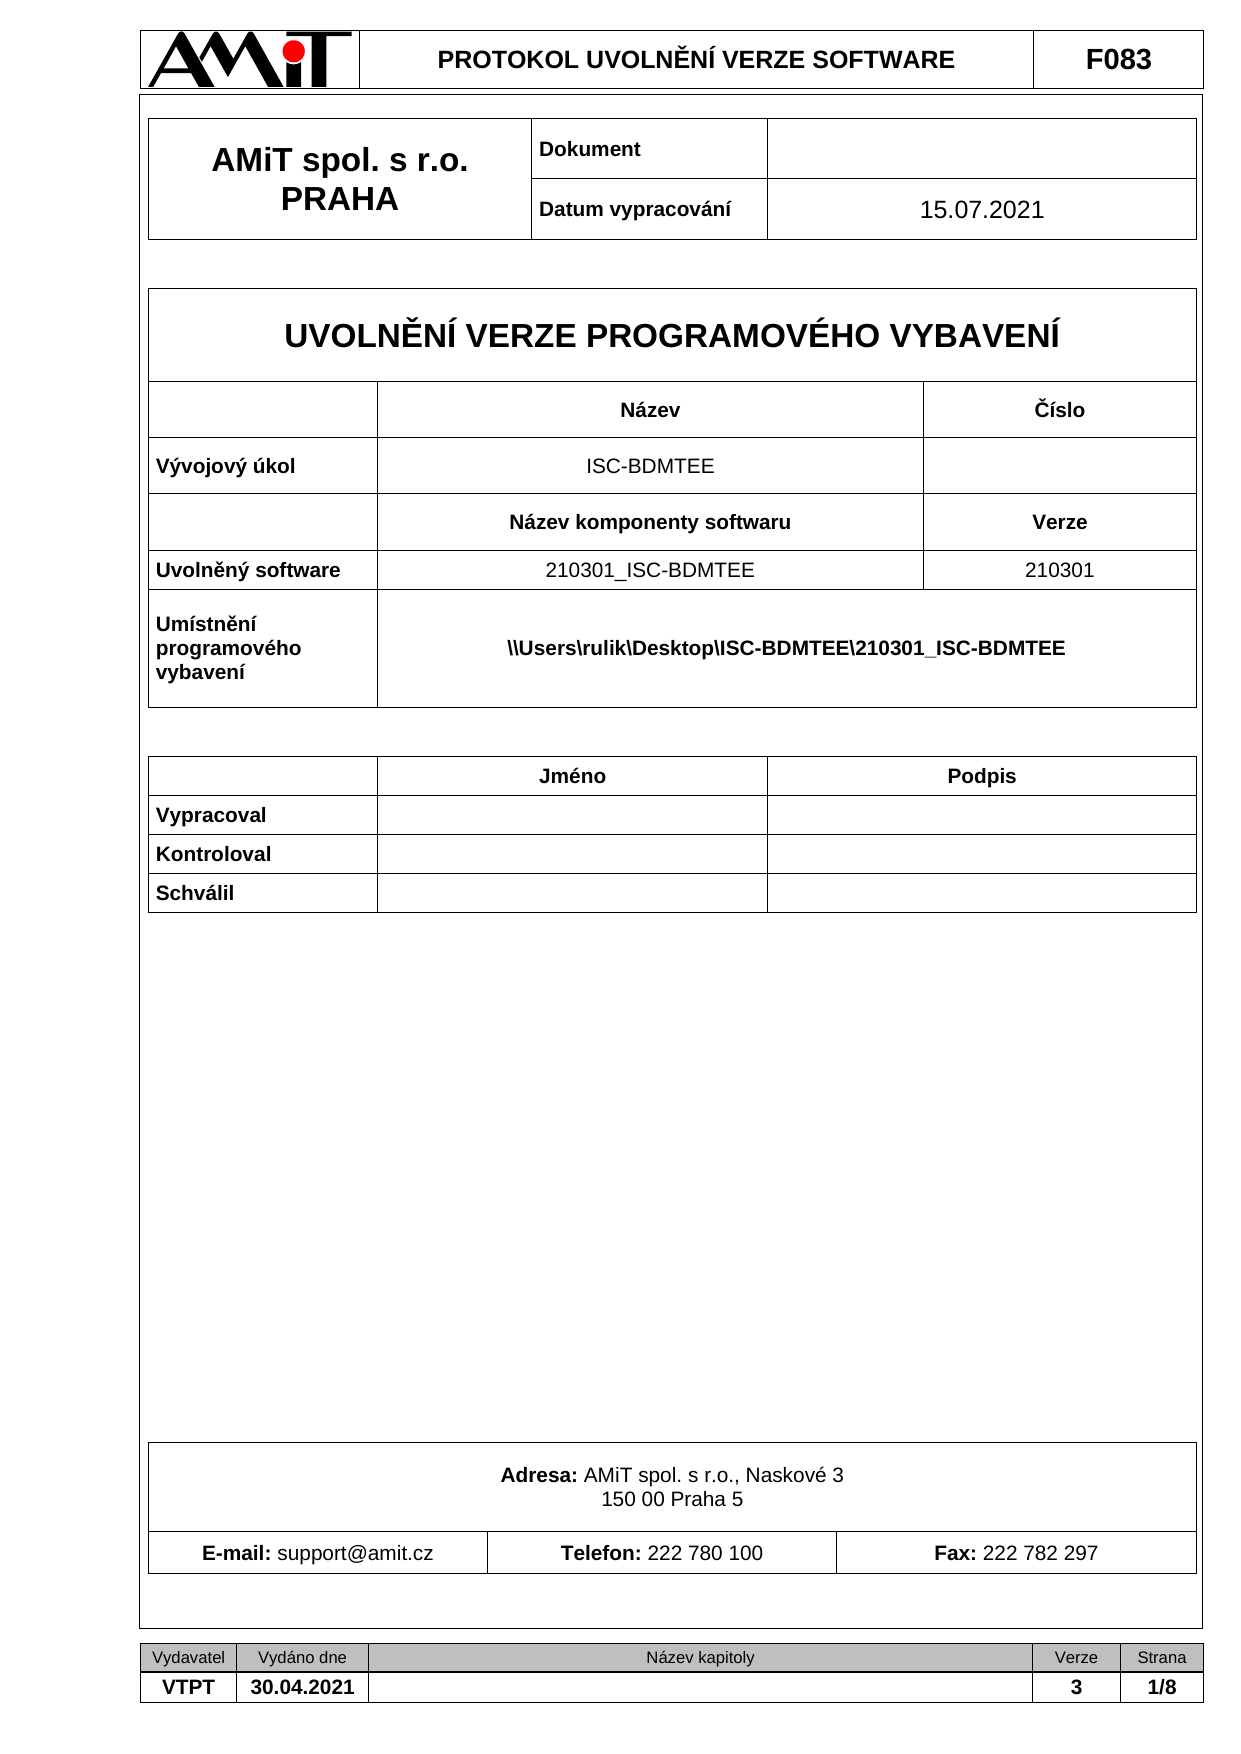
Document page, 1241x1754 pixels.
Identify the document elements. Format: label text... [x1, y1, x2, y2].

table_cell ISC-BDMTEE [378, 438, 923, 493]
table_cell Fax: 222 782 297 [837, 1532, 1196, 1573]
table_cell [378, 874, 767, 912]
table_cell Schválil [149, 874, 377, 912]
table_cell \\Users\rulik\Desktop\ISC-BDMTEE\210301_ISC-BDMTEE [378, 590, 1196, 707]
table_cell Datum vypracování [532, 179, 767, 239]
table_cell Umístnění programového vybavení [149, 590, 377, 707]
table_cell Číslo [924, 382, 1196, 437]
table_cell Název [378, 382, 923, 437]
table_cell Vypracoval [149, 796, 377, 834]
table_cell Uvolněný software [149, 551, 377, 588]
table_cell Kontroloval [149, 835, 377, 873]
table_cell [768, 874, 1196, 912]
table_cell [149, 494, 377, 549]
table_cell Vývojový úkol [149, 438, 377, 493]
table_cell 15.07.2021 [768, 179, 1196, 239]
table_cell Telefon: 222 780 100 [488, 1532, 836, 1573]
table_cell [149, 382, 377, 437]
table_cell [924, 438, 1196, 493]
table_header Adresa: AMiT spol. s r.o., Naskové 3 150 00 Praha 5 [149, 1443, 1196, 1531]
table_header UVOLNĚNÍ VERZE PROGRAMOVÉHO VYBAVENÍ [149, 289, 1196, 381]
table_cell [378, 835, 767, 873]
table_cell Verze [924, 494, 1196, 549]
table_header Dokument [532, 119, 767, 178]
table_cell E-mail: support@amit.cz [149, 1532, 487, 1573]
table_header [768, 119, 1196, 178]
table_cell [768, 835, 1196, 873]
table_header Jméno [378, 757, 767, 795]
table_cell 210301_ISC-BDMTEE [378, 551, 923, 588]
table_cell 210301 [924, 551, 1196, 588]
table_cell Název komponenty softwaru [378, 494, 923, 549]
table_cell [768, 796, 1196, 834]
table_cell [378, 796, 767, 834]
table_header Podpis [768, 757, 1196, 795]
table_header [149, 757, 377, 795]
table_header AMiT spol. s r.o. PRAHA [149, 119, 531, 239]
